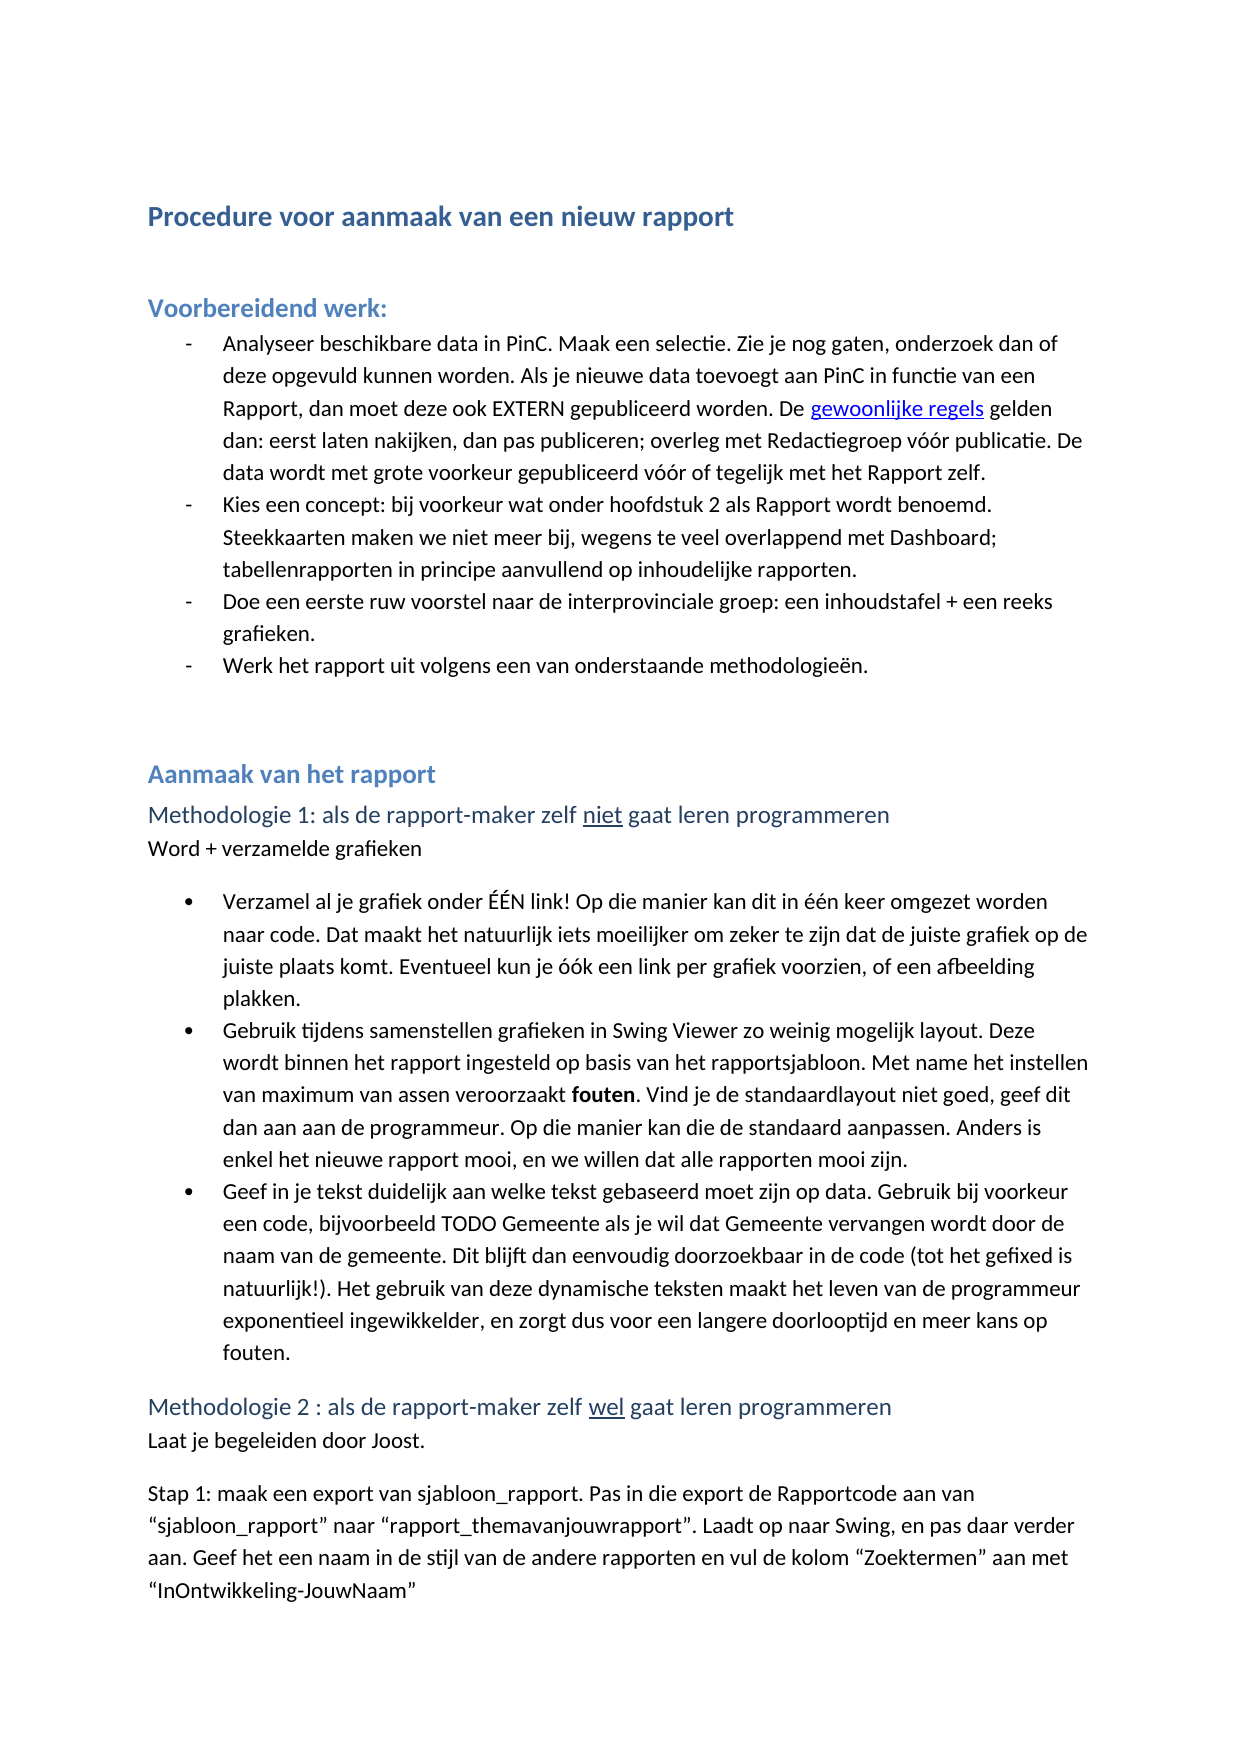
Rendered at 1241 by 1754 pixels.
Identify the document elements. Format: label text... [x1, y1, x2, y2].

list Analyseer beschikbare data in PinC. Maak een selectie. Zie je nog gaten, onderzoek dan of deze opgevuld kunnen worden. Als je nieuwe data toevoegt aan PinC in functie van een Rapport, dan moet deze ook EXTERN gepubliceerd worden. De gewoonlijke regels gelden dan: eerst laten nakijken, dan pas publiceren; overleg met Redactiegroep vóór publicatie. De data wordt met grote voorkeur gepubliceerd vóór of tegelijk met het Rapport zelf. [185, 329, 1093, 486]
text Word + verzamelde grafieken [148, 834, 1093, 862]
list Doe een eerste ruw voorstel naar de interprovinciale groep: een inhoudstafel + een reeks grafieken. [185, 587, 1093, 647]
subtitle Methodologie 2 : als de rapport-maker zelf wel gaat leren programmeren [148, 1391, 1093, 1422]
subtitle Procedure voor aanmaak van een nieuw rapport [148, 198, 1093, 233]
list Geef in je tekst duidelijk aan welke tekst gebaseerd moet zijn op data. Gebruik bij voorkeur een code, bijvoorbeeld TODO Gemeente als je wil dat Gemeente vervangen wordt door de naam van de gemeente. Dit blijft dan eenvoudig doorzoekbaar in de code (tot het gefixed is natuurlijk!). Het gebruik van deze dynamische teksten maakt het leven van de programmeur exponentieel ingewikkelder, en zorgt dus voor een langere doorlooptijd en meer kans op fouten. [185, 1177, 1093, 1366]
subtitle Aanmaak van het rapport [148, 757, 1093, 790]
list Kies een concept: bij voorkeur wat onder hoofdstuk 2 als Rapport wordt benoemd. Steekkaarten maken we niet meer bij, wegens te veel overlappend met Dashboard; tabellenrapporten in principe aanvullend op inhoudelijke rapporten. [185, 490, 1093, 583]
list Gebruik tijdens samenstellen grafieken in Swing Viewer zo weinig mogelijk layout. Deze wordt binnen het rapport ingesteld op basis van het rapportsjabloon. Met name het instellen van maximum van assen veroorzaakt fouten. Vind je de standaardlayout niet goed, geef dit dan aan aan de programmeur. Op die manier kan die de standaard aanpassen. Anders is enkel het nieuwe rapport mooi, en we willen dat alle rapporten mooi zijn. [185, 1016, 1093, 1173]
text Laat je begeleiden door Joost. [148, 1426, 1093, 1454]
list Verzamel al je grafiek onder ÉÉN link! Op die manier kan dit in één keer omgezet worden naar code. Dat maakt het natuurlijk iets moeilijker om zeker te zijn dat de juiste grafiek op de juiste plaats komt. Eventueel kun je óók een link per grafiek voorzien, of een afbeelding plakken. [185, 887, 1093, 1012]
list Werk het rapport uit volgens een van onderstaande methodologieën. [185, 651, 1093, 679]
subtitle Methodologie 1: als de rapport-maker zelf niet gaat leren programmeren [148, 799, 1093, 830]
subtitle Voorbereidend werk: [148, 292, 1093, 324]
